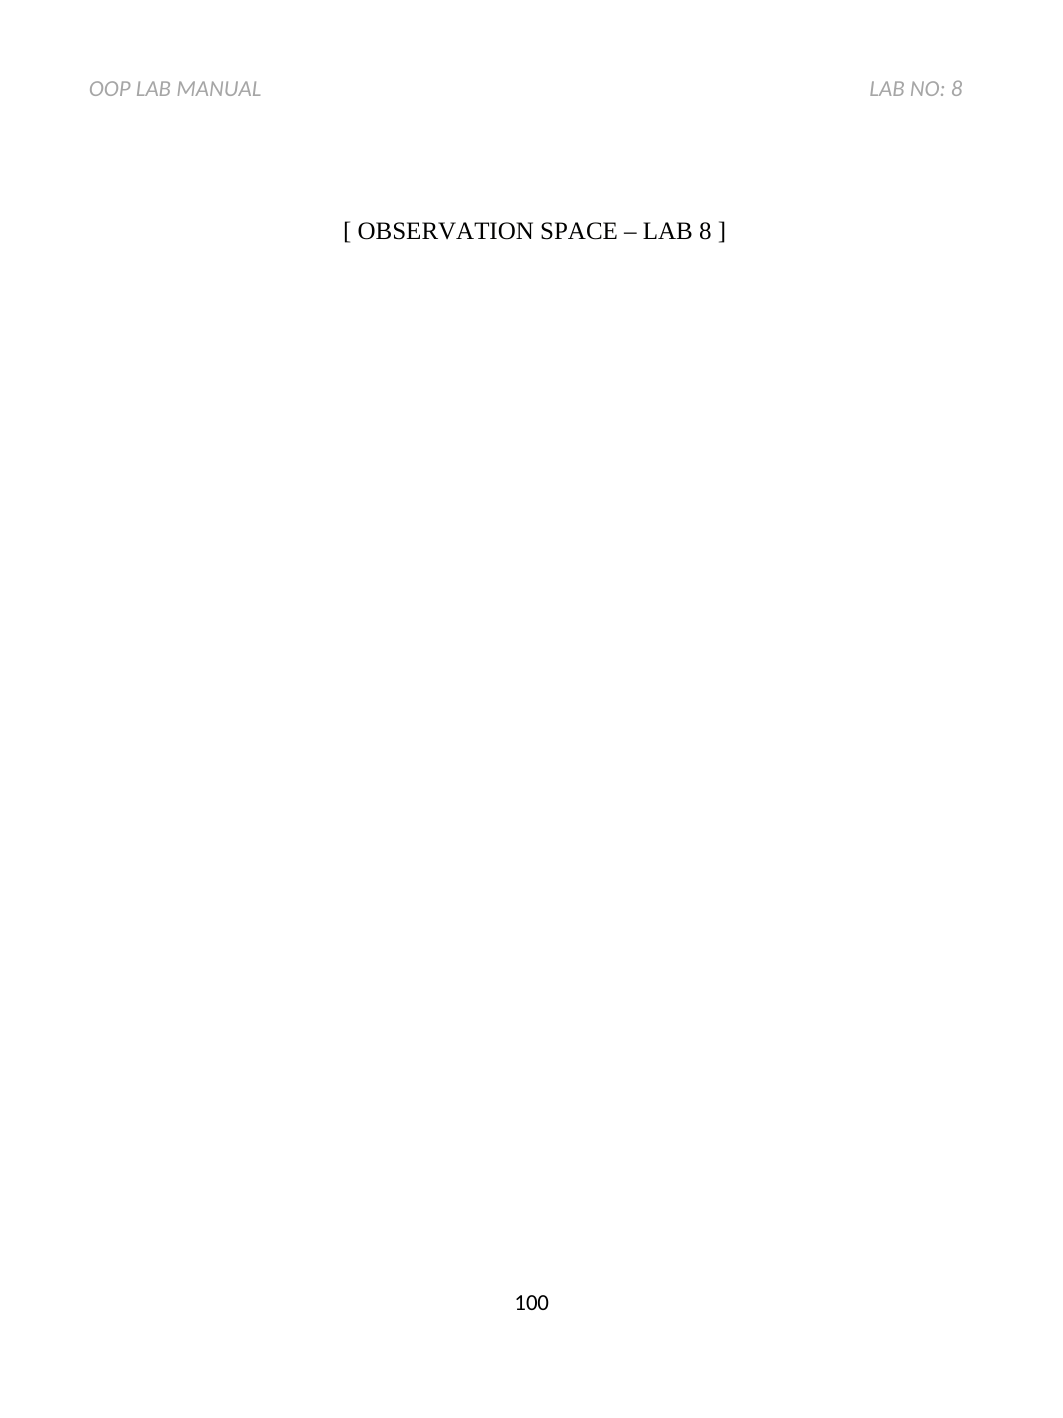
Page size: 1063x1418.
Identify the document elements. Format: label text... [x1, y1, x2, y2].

text [ OBSERVATION SPACE – LAB 8 ] [89, 216, 974, 245]
